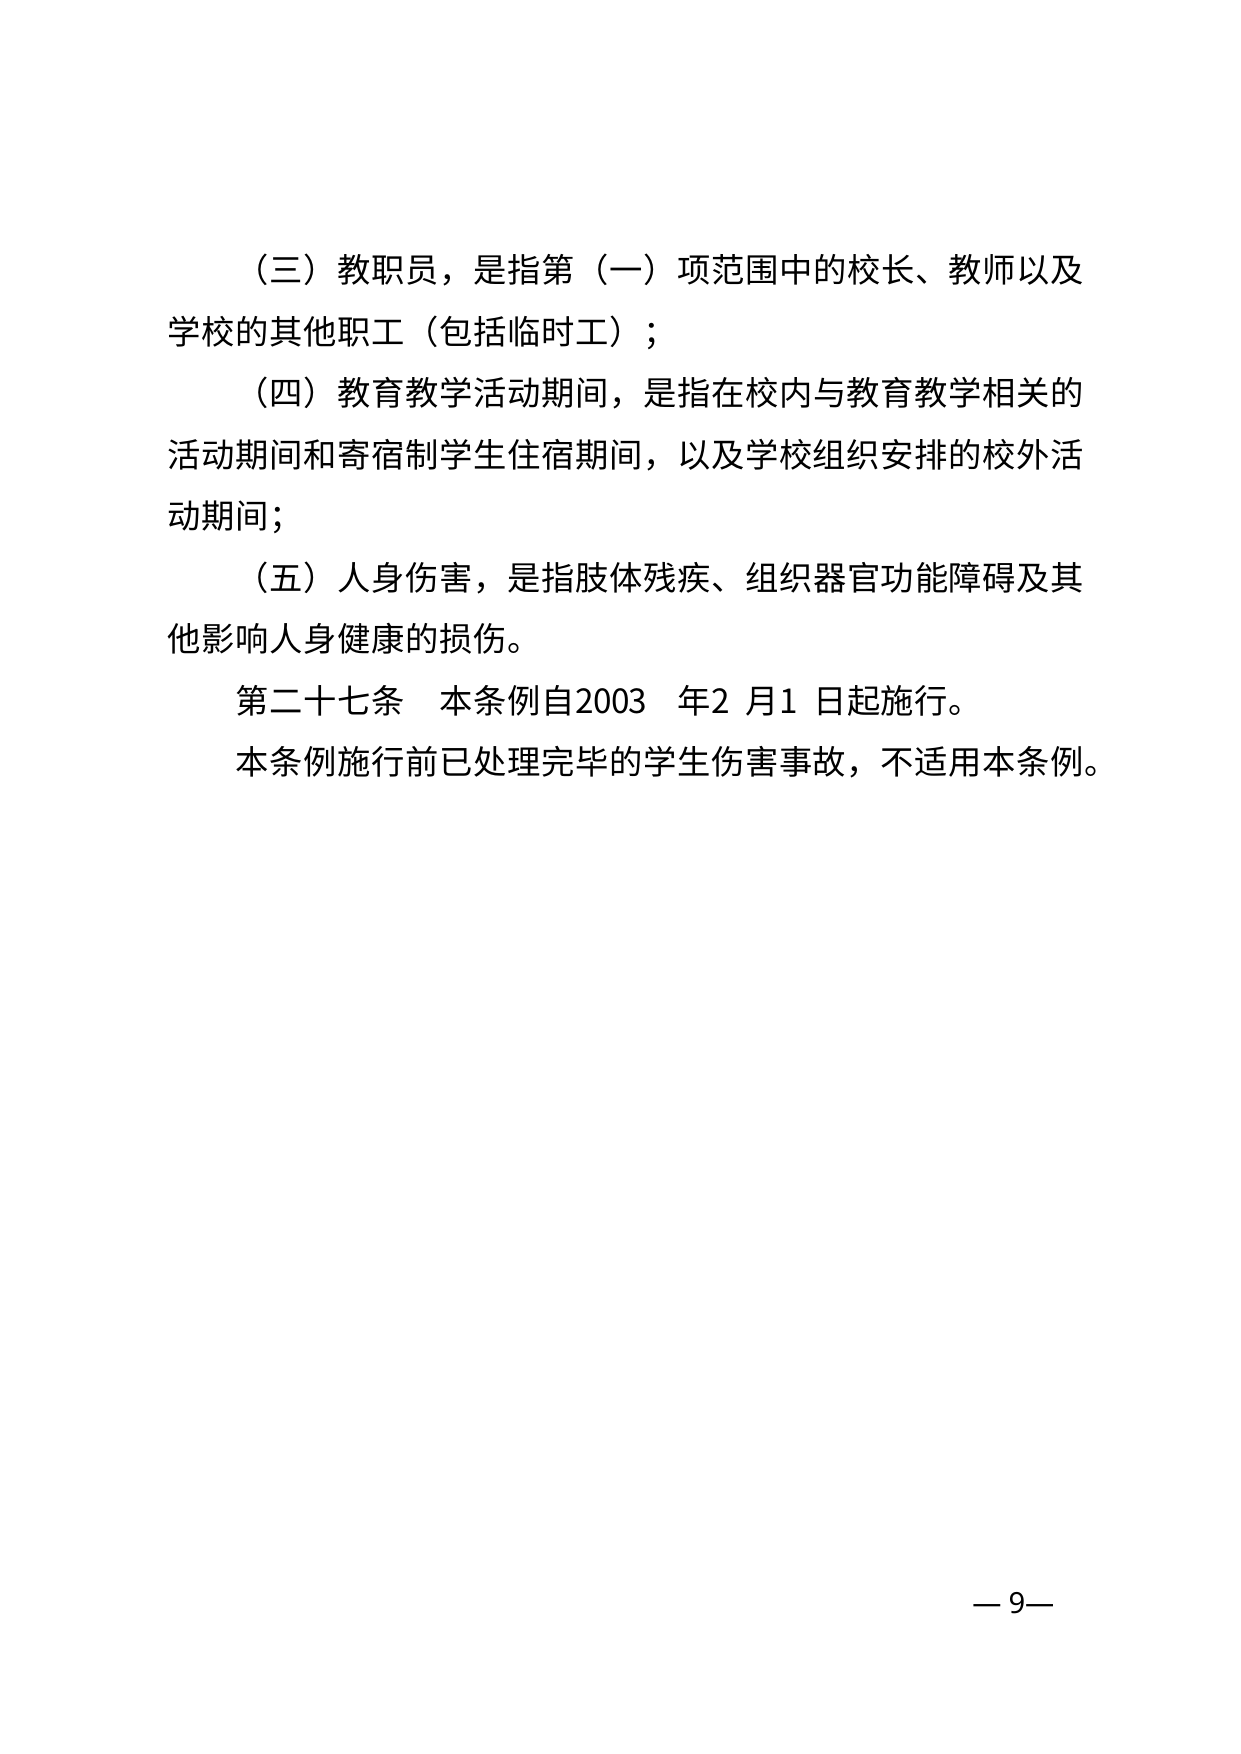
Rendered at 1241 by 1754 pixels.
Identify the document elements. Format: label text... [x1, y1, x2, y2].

text 第二十七条 本条例自2003年2月1日起施行。 [168, 668, 1084, 729]
text （三）教职员，是指第（一）项范围中的校长、教师以及学校的其他职工（包括临时工）； [168, 238, 1084, 361]
text （四）教育教学活动期间，是指在校内与教育教学相关的活动期间和寄宿制学生住宿期间，以及学校组织安排的校外活动期间； [168, 361, 1084, 545]
text （五）人身伤害，是指肢体残疾、组织器官功能障碍及其他影响人身健康的损伤。 [168, 545, 1084, 668]
text 本条例施行前已处理完毕的学生伤害事故，不适用本条例。 [168, 729, 1084, 791]
